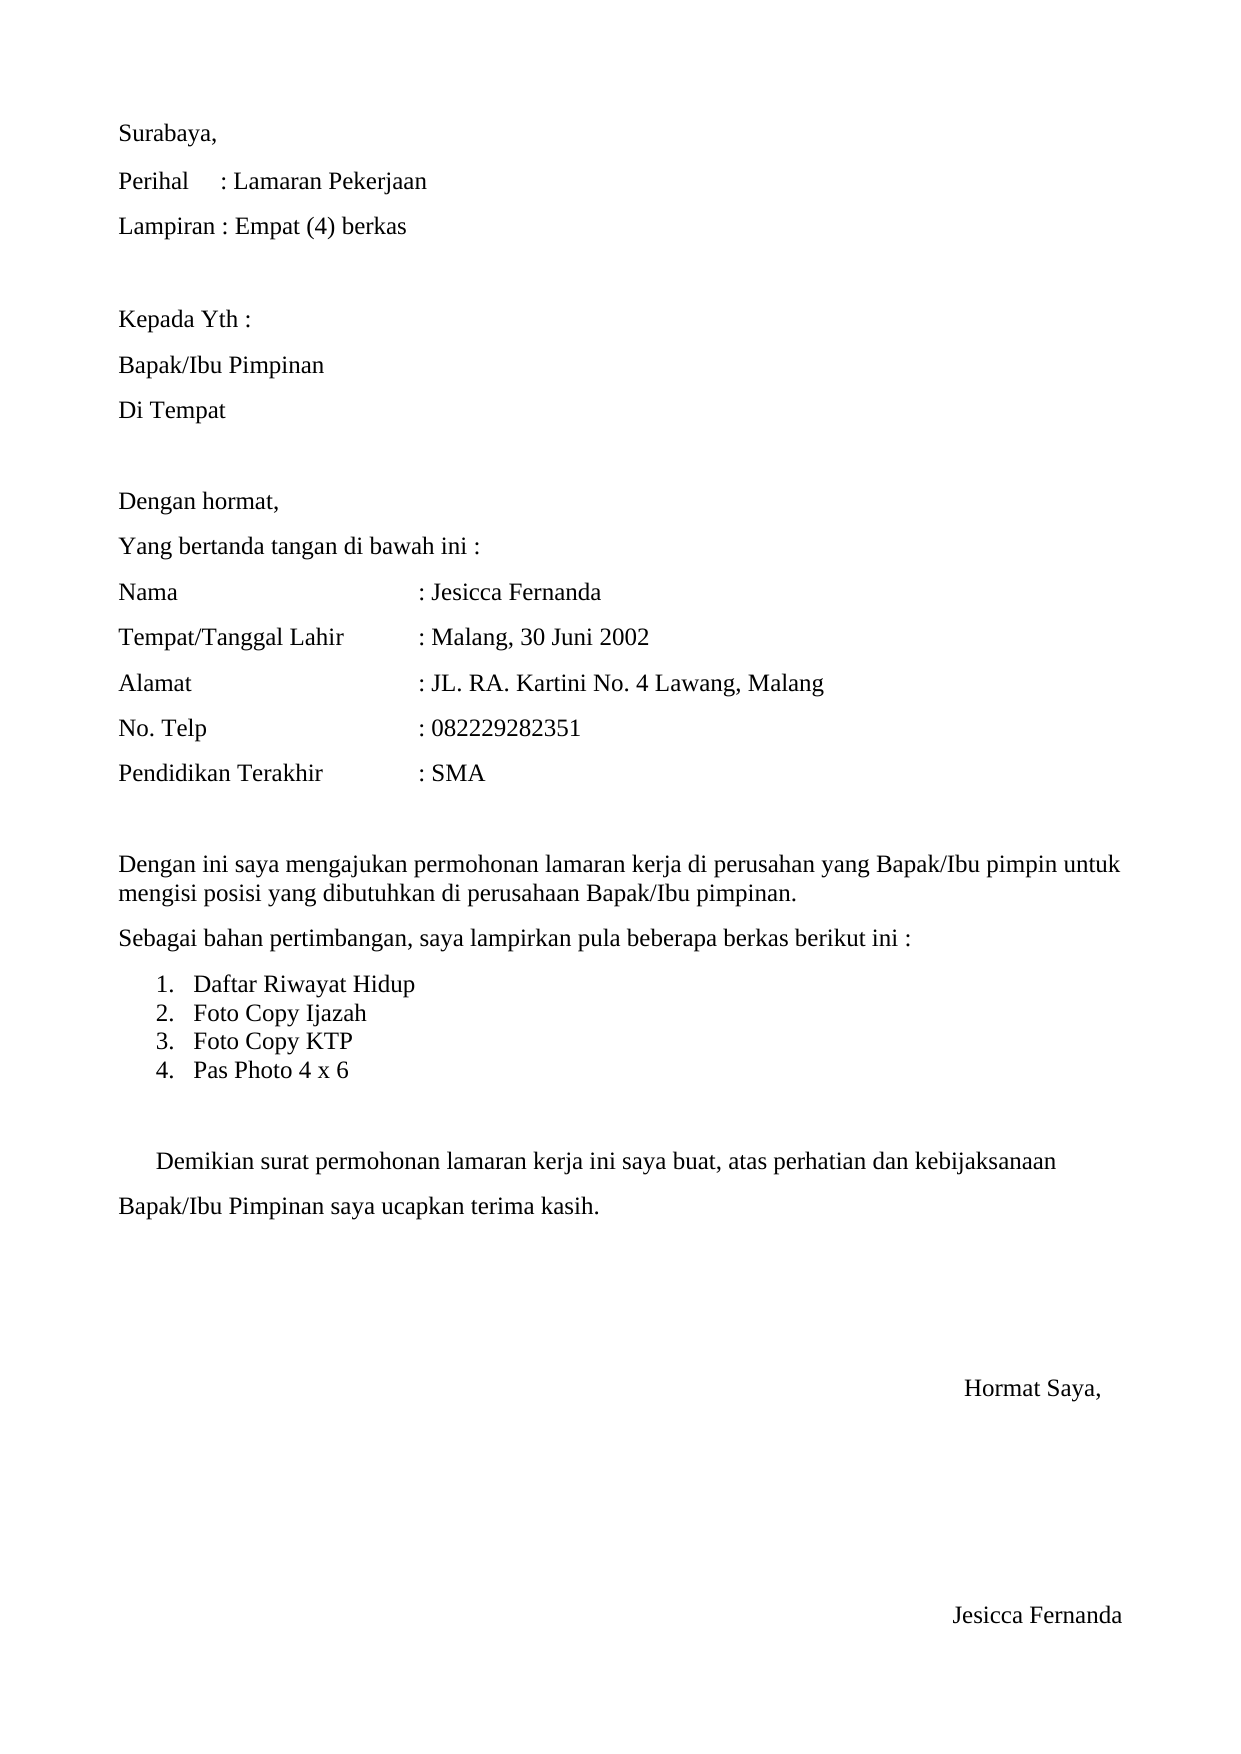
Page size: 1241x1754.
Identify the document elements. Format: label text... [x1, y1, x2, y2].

text Dengan ini saya mengajukan permohonan lamaran kerja di perusahan yang Bapak/Ibu pimpin untuk mengisi posisi yang dibutuhkan di perusahaan Bapak/Ibu pimpinan. [118, 849, 1122, 907]
text Bapak/Ibu Pimpinan saya ucapkan terima kasih. [118, 1191, 1122, 1220]
text Surabaya, [118, 118, 1122, 147]
text Demikian surat permohonan lamaran kerja ini saya buat, atas perhatian dan kebijaksanaan [156, 1146, 1122, 1175]
list Foto Copy Ijazah [156, 998, 1122, 1026]
text Alamat : JL. RA. Kartini No. 4 Lawang, Malang [118, 668, 1122, 696]
text Jesicca Fernanda [118, 1600, 1122, 1629]
text Lampiran : Empat (4) berkas [118, 211, 1122, 240]
text Tempat/Tanggal Lahir : Malang, 30 Juni 2002 [118, 622, 1122, 651]
text Nama : Jesicca Fernanda [118, 577, 1122, 606]
text Dengan hormat, [118, 486, 1122, 515]
list Foto Copy KTP [156, 1026, 1122, 1055]
list Pas Photo 4 x 6 [156, 1055, 1122, 1084]
text Sebagai bahan pertimbangan, saya lampirkan pula beberapa berkas berikut ini : [118, 923, 1122, 952]
text No. Telp : 082229282351 [118, 713, 1122, 742]
text Bapak/Ibu Pimpinan [118, 350, 1122, 378]
list Daftar Riwayat Hidup [156, 969, 1122, 998]
text Di Tempat [118, 395, 1122, 424]
text Yang bertanda tangan di bawah ini : [118, 531, 1122, 560]
text Perihal : Lamaran Pekerjaan [118, 166, 1122, 194]
text Hormat Saya, [868, 1373, 1122, 1402]
text Kepada Yth : [118, 304, 1122, 333]
text Pendidikan Terakhir : SMA [118, 758, 1122, 787]
